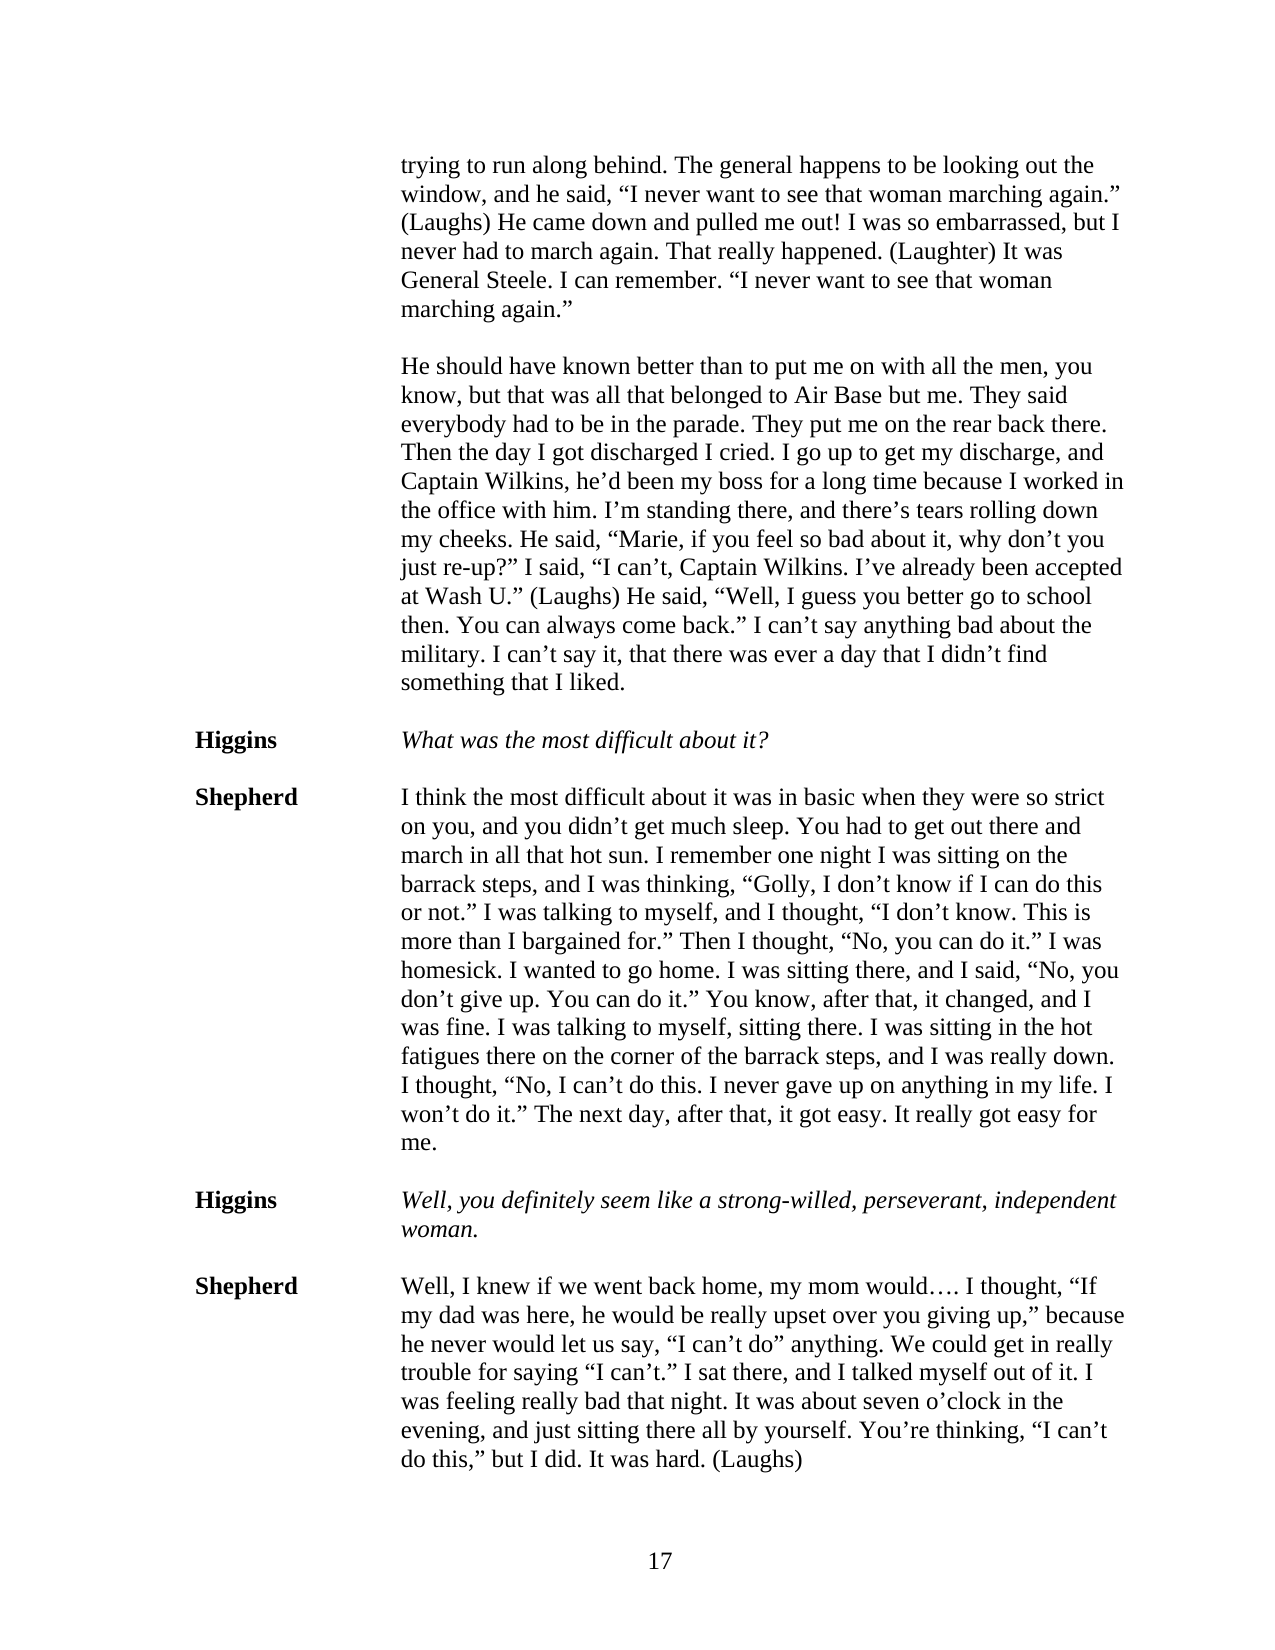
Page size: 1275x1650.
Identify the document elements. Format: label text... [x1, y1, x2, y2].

text Higgins Well, you definitely seem like a strong-willed, perseverant, independent woman. [195, 1185, 1125, 1242]
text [195, 150, 1125, 322]
text Shepherd Well, I knew if we went back home, my mom would…. I thought, “If my dad was here, he would be really upset over you giving up,” because he never would let us say, “I can’t do” anything. We could get in really trouble for saying “I can’t.” I sat there, and I talked myself out of it. I was feeling really bad that night. It was about seven o’clock in the evening, and just sitting there all by yourself. You’re thinking, “I can’t do this,” but I did. It was hard. (Laughs) [195, 1271, 1125, 1472]
text Higgins What was the most difficult about it? [195, 725, 1125, 754]
text He should have known better than to put me on with all the men, you know, but that was all that belonged to Air Base but me. They said everybody had to be in the parade. They put me on the rear back there. Then the day I got discharged I cried. I go up to get my discharge, and Captain Wilkins, he’d been my boss for a long time because I worked in the office with him. I’m standing there, and there’s tears rolling down my cheeks. He said, “Marie, if you feel so bad about it, why don’t you just re-up?” I said, “I can’t, Captain Wilkins. I’ve already been accepted at Wash U.” (Laughs) He said, “Well, I guess you better go to school then. You can always come back.” I can’t say anything bad about the military. I can’t say it, that there was ever a day that I didn’t find something that I liked. [401, 351, 1125, 696]
text Shepherd I think the most difficult about it was in basic when they were so strict on you, and you didn’t get much sleep. You had to get out there and march in all that hot sun. I remember one night I was sitting on the barrack steps, and I was thinking, “Golly, I don’t know if I can do this or not.” I was talking to myself, and I thought, “I don’t know. This is more than I bargained for.” Then I thought, “No, you can do it.” I was homesick. I wanted to go home. I was sitting there, and I said, “No, you don’t give up. You can do it.” You know, after that, it changed, and I was fine. I was talking to myself, sitting there. I was sitting in the hot fatigues there on the corner of the barrack steps, and I was really down. I thought, “No, I can’t do this. I never gave up on anything in my life. I won’t do it.” The next day, after that, it got easy. It really got easy for me. [195, 782, 1125, 1156]
